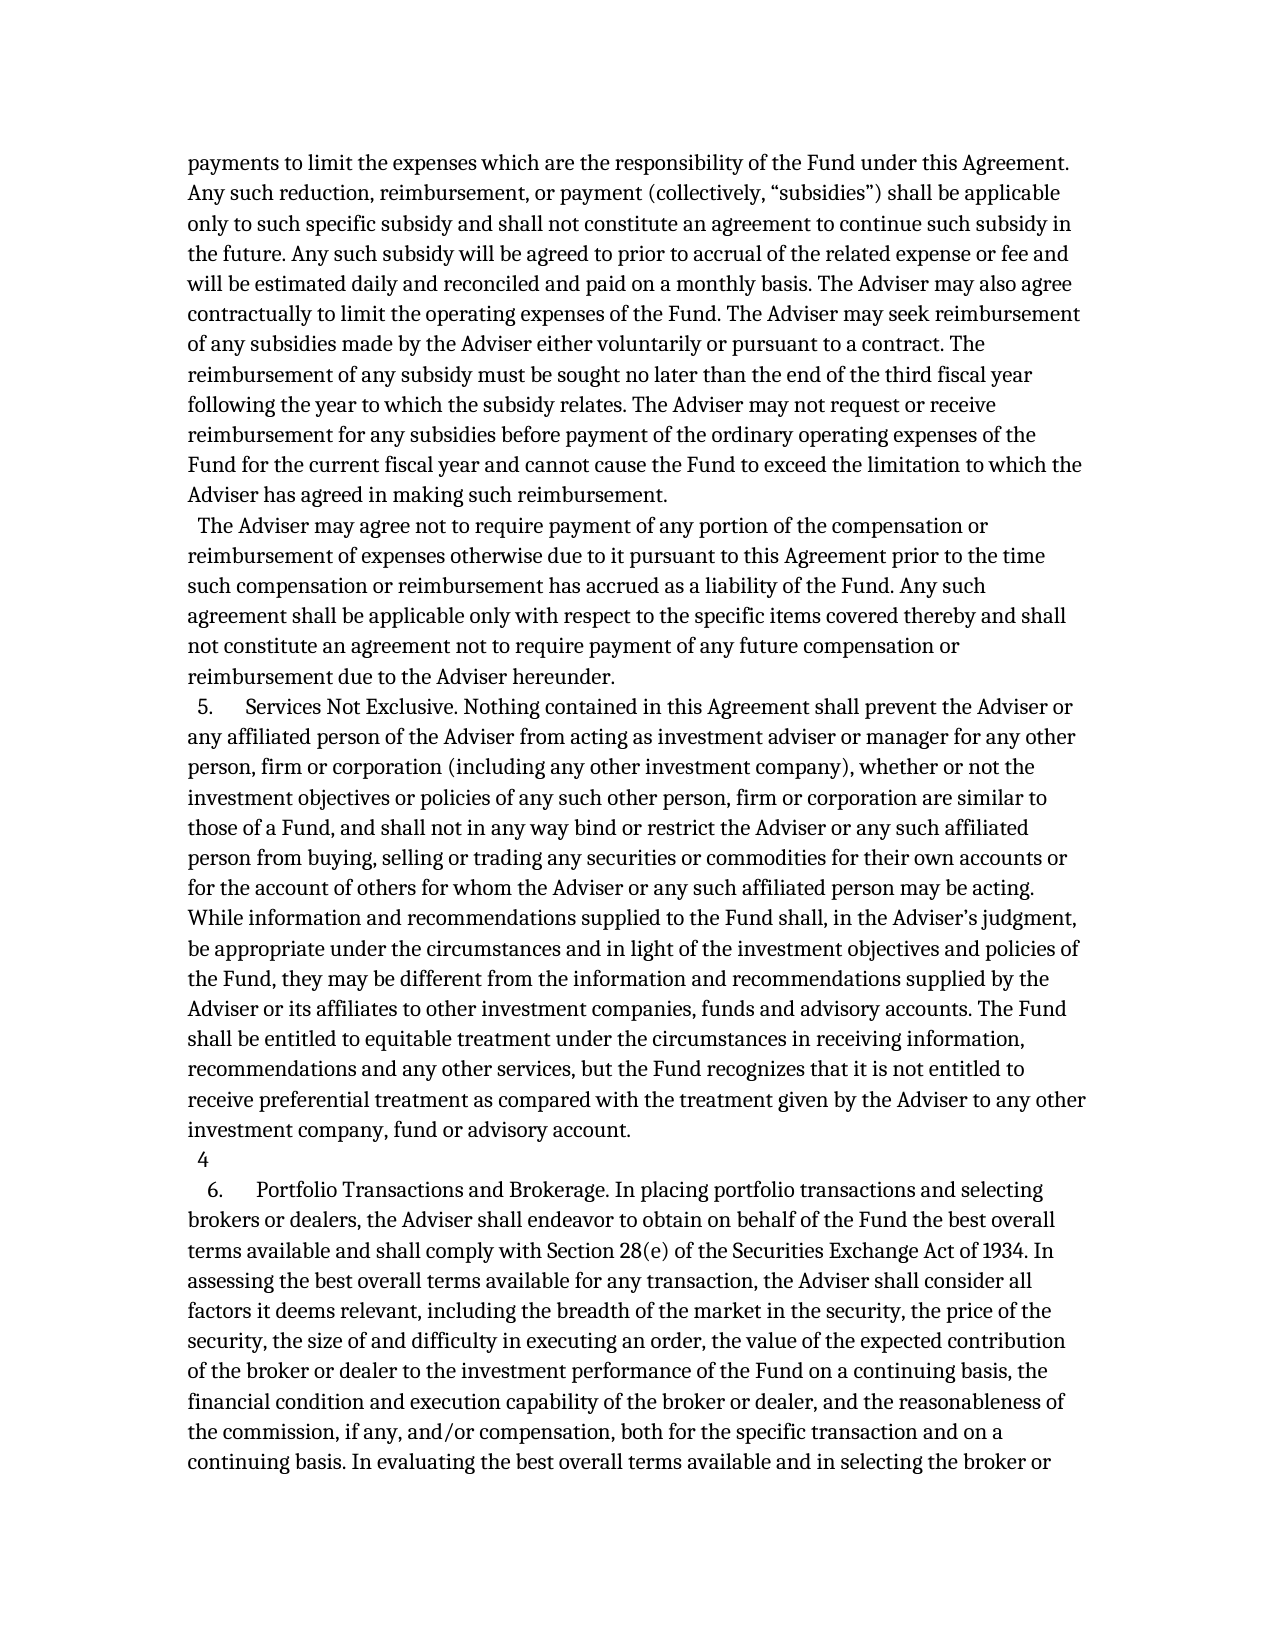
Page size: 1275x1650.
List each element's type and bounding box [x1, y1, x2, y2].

text [187, 150, 1087, 1475]
